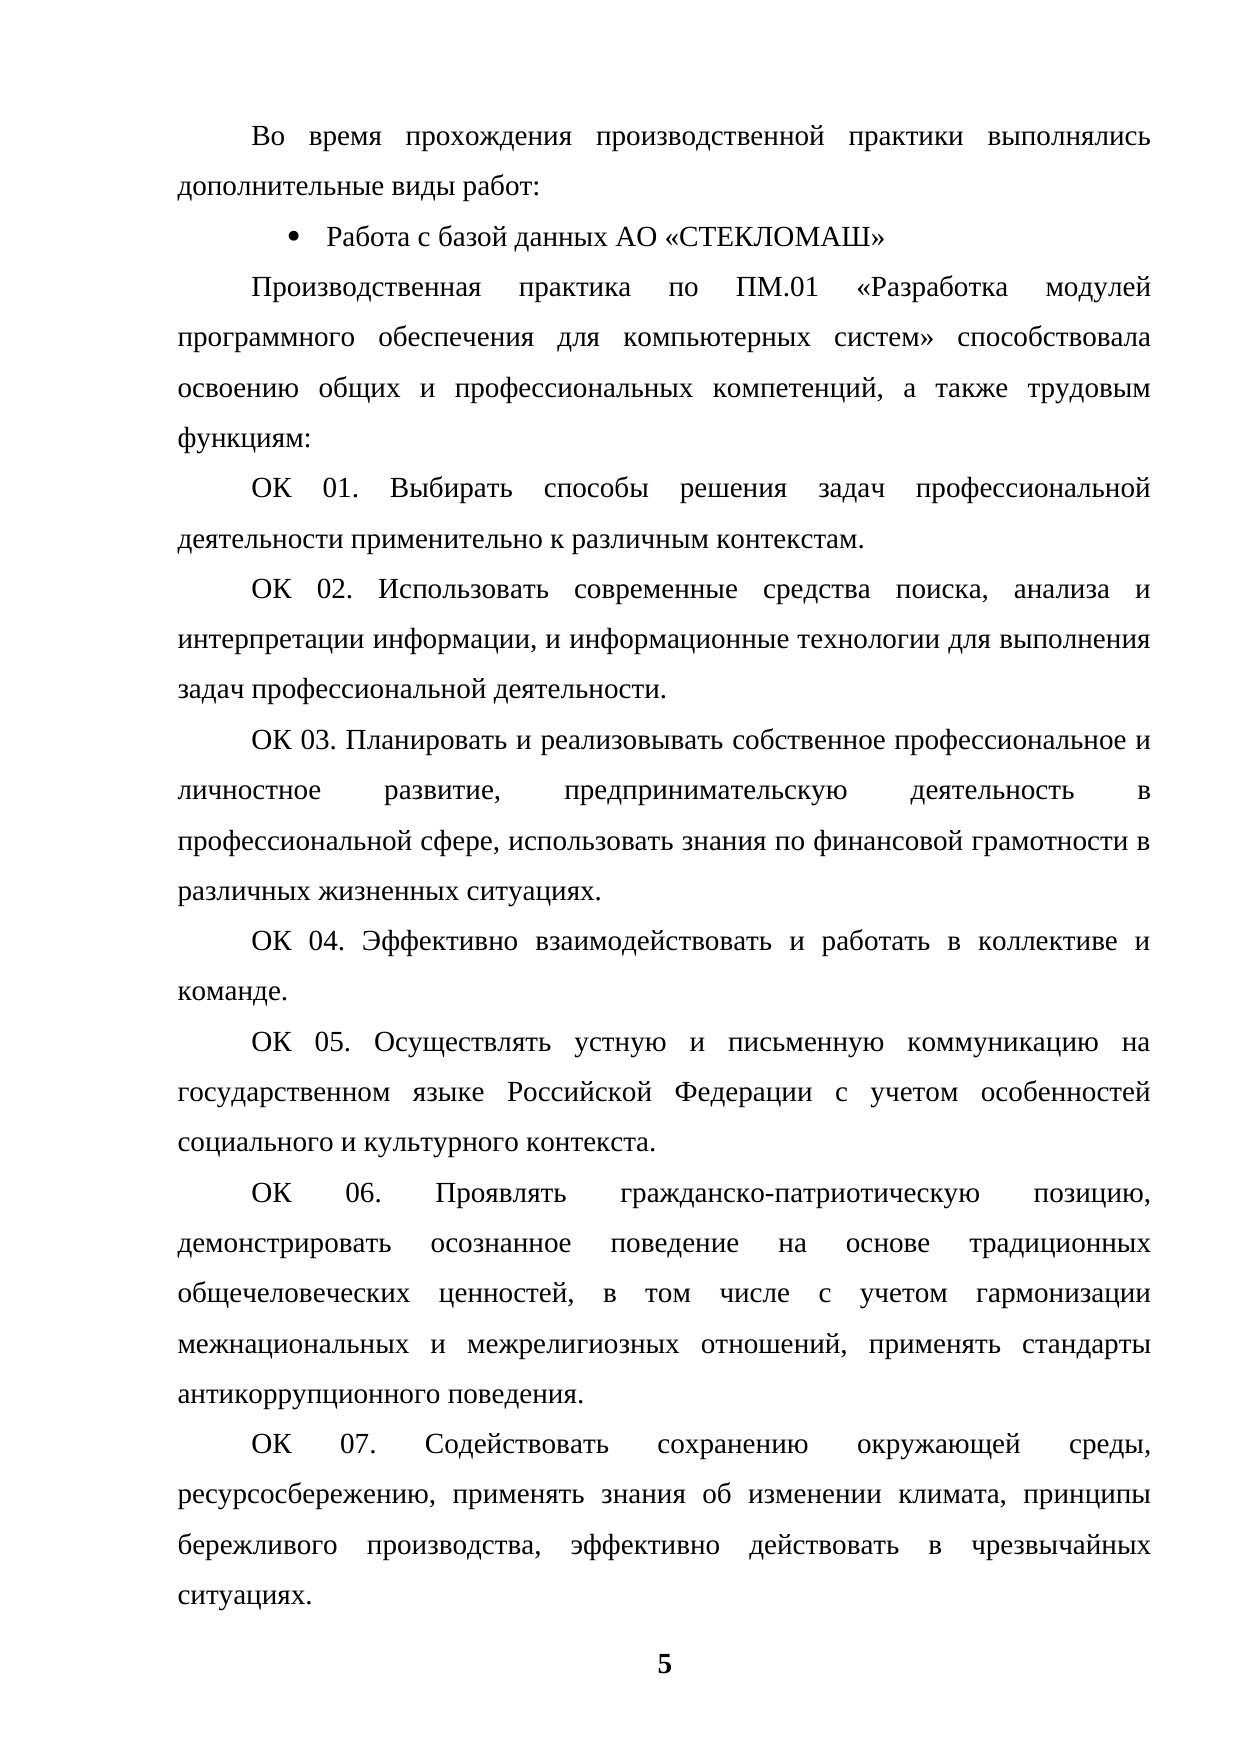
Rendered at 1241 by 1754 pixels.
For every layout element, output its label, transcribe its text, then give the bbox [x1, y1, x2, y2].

list Работа с базой данных АО «СТЕКЛОМАШ» [288, 219, 1152, 252]
text Во время прохождения производственной практики выполнялись дополнительные виды работ: [177, 118, 1152, 202]
text ОК 01. Выбирать способы решения задач профессиональной деятельности применительно к различным контекстам. [177, 470, 1152, 554]
text ОК 06. Проявлять гражданско-патриотическую позицию, демонстрировать осознанное поведение на основе традиционных общечеловеческих ценностей, в том числе с учетом гармонизации межнациональных и межрелигиозных отношений, применять стандарты антикоррупционного поведения. [177, 1175, 1152, 1409]
text ОК 03. Планировать и реализовывать собственное профессиональное и личностное развитие, предпринимательскую деятельность в профессиональной сфере, использовать знания по финансовой грамотности в различных жизненных ситуациях. [177, 722, 1152, 906]
text Производственная практика по ПМ.01 «Разработка модулей программного обеспечения для компьютерных систем» способствовала освоению общих и профессиональных компетенций, а также трудовым функциям: [177, 269, 1152, 454]
text ОК 02. Использовать современные средства поиска, анализа и интерпретации информации, и информационные технологии для выполнения задач профессиональной деятельности. [177, 571, 1152, 705]
text ОК 07. Содействовать сохранению окружающей среды, ресурсосбережению, применять знания об изменении климата, принципы бережливого производства, эффективно действовать в чрезвычайных ситуациях. [177, 1426, 1152, 1611]
text ОК 05. Осуществлять устную и письменную коммуникацию на государственном языке Российской Федерации с учетом особенностей социального и культурного контекста. [177, 1024, 1152, 1158]
text ОК 04. Эффективно взаимодействовать и работать в коллективе и команде. [177, 923, 1152, 1007]
